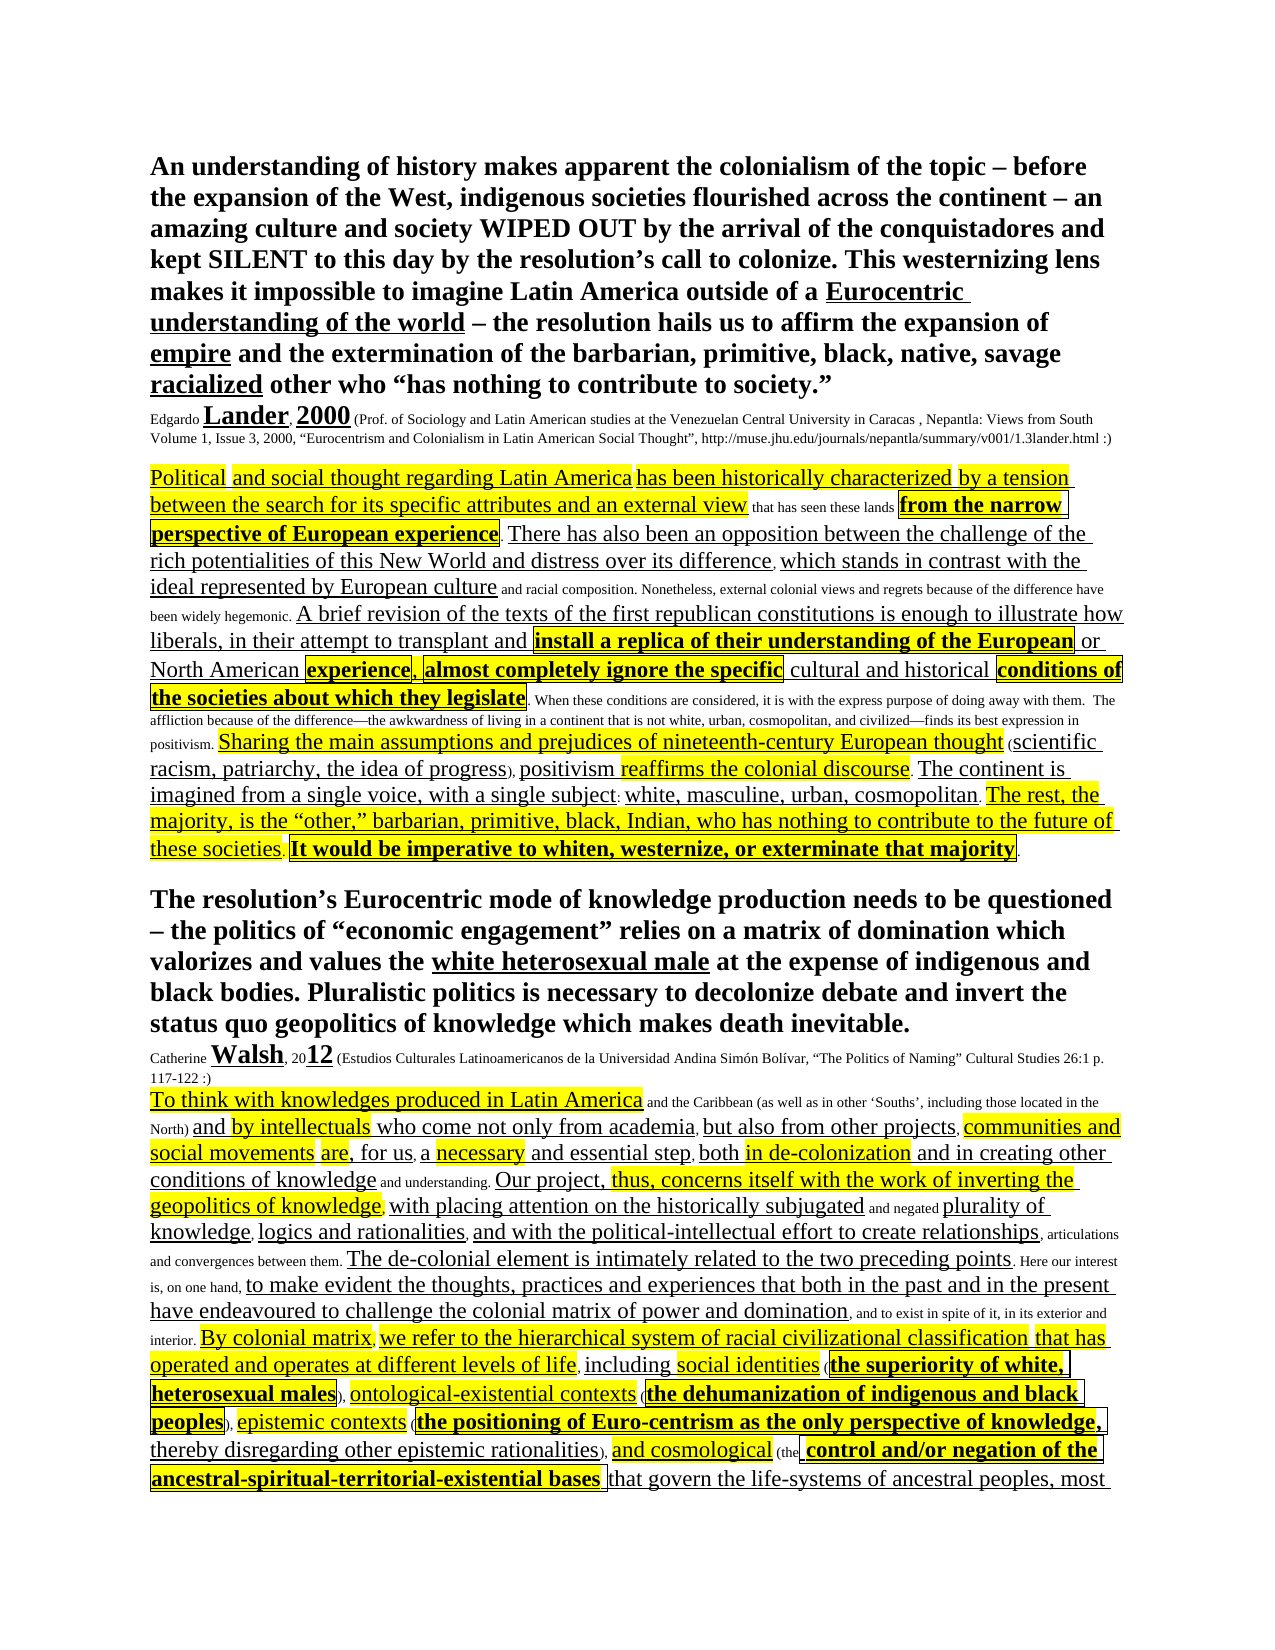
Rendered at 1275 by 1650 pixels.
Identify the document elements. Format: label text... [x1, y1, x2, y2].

text Political and social thought regarding Latin America has been historically characterized by a tension between the search for its specific attributes and an external view that has seen these lands from the narrow perspective of European experience. There has also been an opposition between the challenge of the rich potentialities of this New World and distress over its difference, which stands in contrast with the ideal represented by European culture and racial composition. Nonetheless, external colonial views and regrets because of the difference have been widely hegemonic. A brief revision of the texts of the first republican constitutions is enough to illustrate how liberals, in their attempt to transplant and install a replica of their understanding of the European or North American experience, almost completely ignore the specific cultural and historical conditions of the societies about which they legislate. When these conditions are considered, it is with the express purpose of doing away with them. The affliction because of the difference—the awkwardness of living in a continent that is not white, urban, cosmopolitan, and civilized—finds its best expression in positivism. Sharing the main assumptions and prejudices of nineteenth-century European thought (scientific racism, patriarchy, the idea of progress), positivism reaffirms the colonial discourse. The continent is imagined from a single voice, with a single subject: white, masculine, urban, cosmopolitan. The rest, the majority, is the “other,” barbarian, primitive, black, Indian, who has nothing to contribute to the future of these societies. It would be imperative to whiten, westernize, or exterminate that majority. [150, 464, 1125, 862]
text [150, 1087, 1125, 1492]
subtitle The resolution’s Eurocentric mode of knowledge production needs to be questioned – the politics of “economic engagement” relies on a matrix of domination which valorizes and values the white heterosexual male at the expense of indigenous and black bodies. Pluralistic politics is necessary to decolonize debate and invert the status quo geopolitics of knowledge which makes death inevitable. [150, 883, 1125, 1039]
text Catherine Walsh, 2012 (Estudios Culturales Latinoamericanos de la Universidad Andina Simón Bolívar, “The Politics of Naming” Cultural Studies 26:1 p. 117-122 :) [150, 1039, 1125, 1087]
text Edgardo Lander, 2000 (Prof. of Sociology and Latin American studies at the Venezuelan Central University in Caracas , Nepantla: Views from South Volume 1, Issue 3, 2000, “Eurocentrism and Colonialism in Latin American Social Thought”, http://muse.jhu.edu/journals/nepantla/summary/v001/1.3lander.html :) [150, 399, 1125, 447]
subtitle An understanding of history makes apparent the colonialism of the topic – before the expansion of the West, indigenous societies flourished across the continent – an amazing culture and society WIPED OUT by the arrival of the conquistadores and kept SILENT to this day by the resolution’s call to colonize. This westernizing lens makes it impossible to imagine Latin America outside of a Eurocentric understanding of the world – the resolution hails us to affirm the expansion of empire and the extermination of the barbarian, primitive, black, native, savage racialized other who “has nothing to contribute to society.” [150, 150, 1125, 399]
